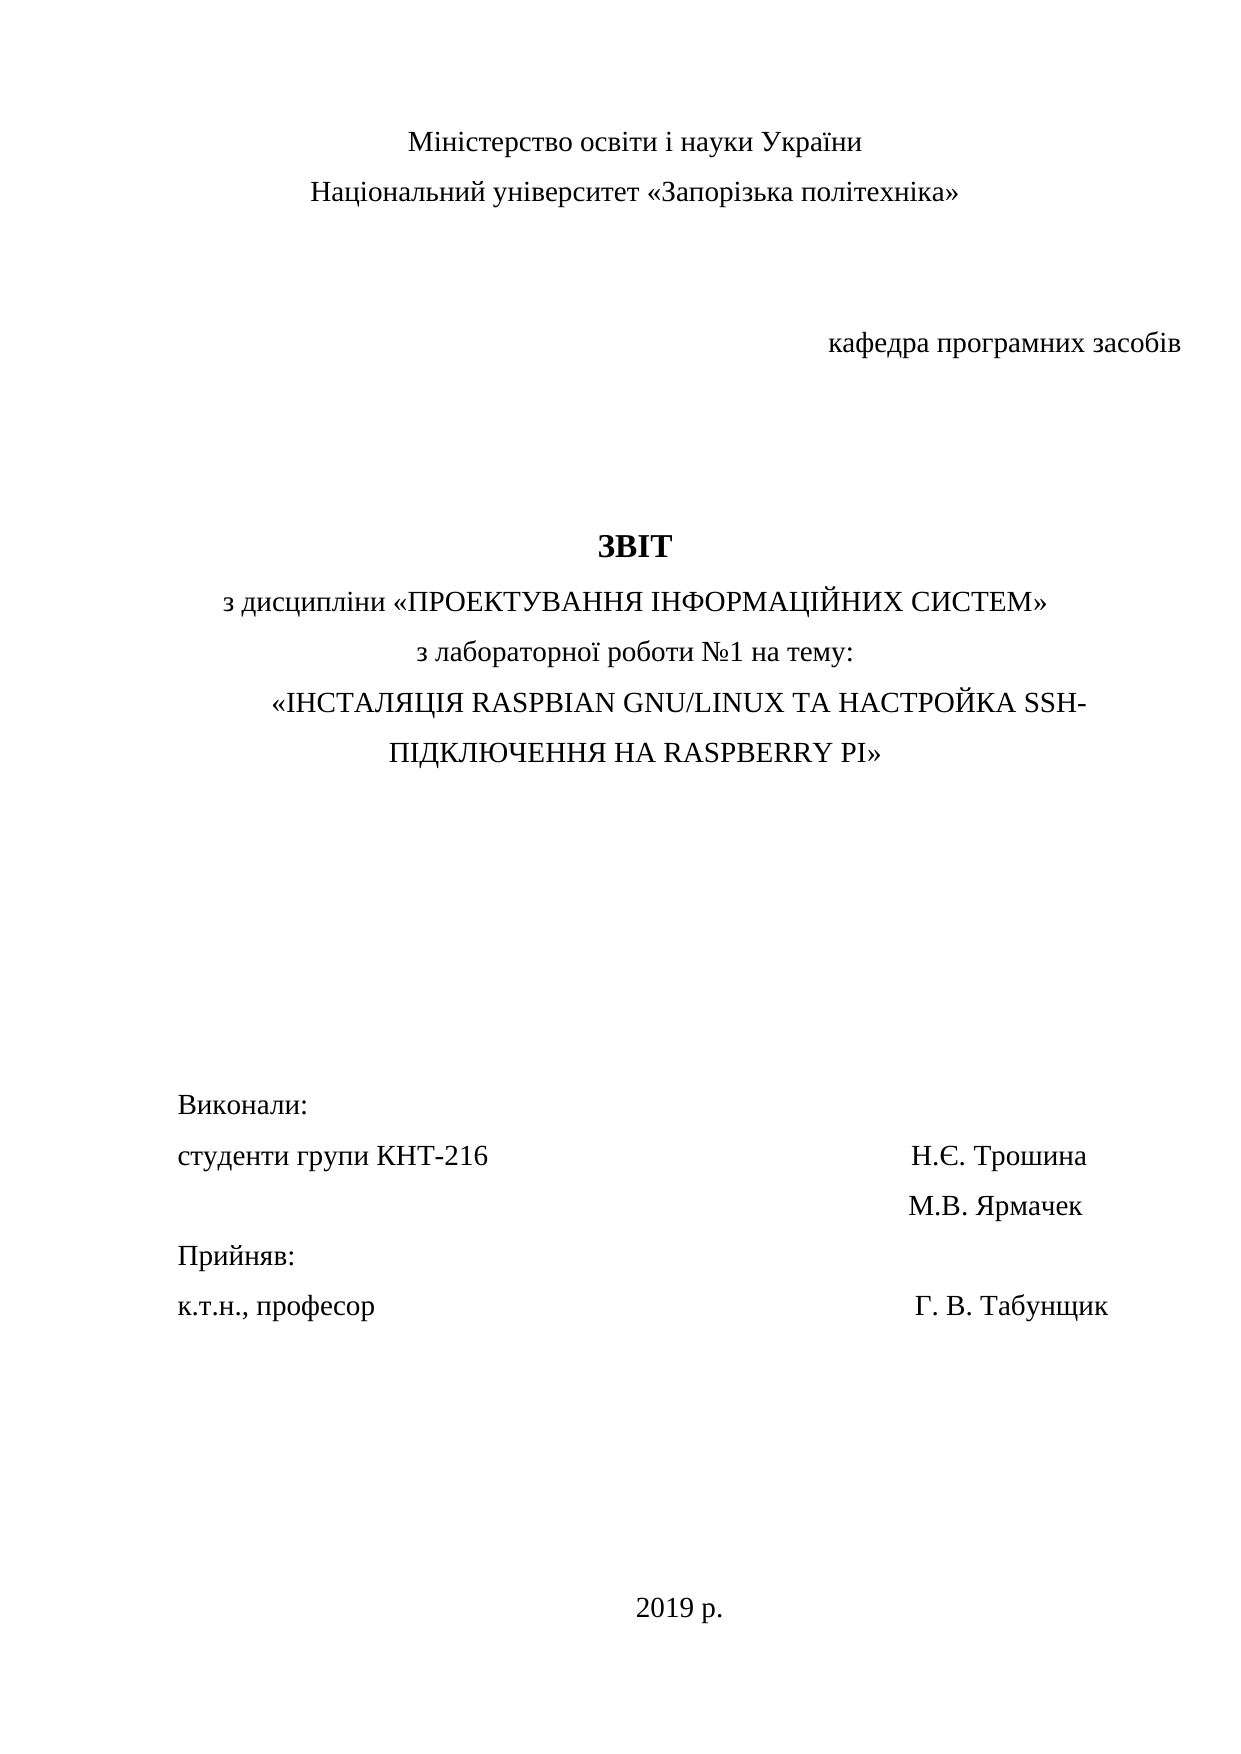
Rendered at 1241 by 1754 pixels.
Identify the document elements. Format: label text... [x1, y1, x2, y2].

text ЗВІТ [89, 527, 1181, 565]
text студенти групи КНТ-216 Н.Є. Трошина [89, 1138, 1181, 1171]
text 2019 р. [89, 1590, 1181, 1624]
text Виконали: [89, 1087, 1181, 1121]
text к.т.н., професор Г. В. Табунщик [89, 1288, 1181, 1322]
text Національний університет «Запорізька політехніка» [89, 174, 1181, 208]
text «ІНСТАЛЯЦІЯ RASPBIAN GNU/LINUX ТА НАСТРОЙКА SSH-ПІДКЛЮЧЕННЯ НА RASPBERRY PI» [89, 685, 1181, 769]
text М.В. Ярмачек [89, 1188, 1181, 1221]
text з лабораторної роботи №1 на тему: [89, 634, 1181, 668]
text кафедра програмних засобів [89, 325, 1181, 359]
text Прийняв: [89, 1238, 1181, 1272]
text Міністерство освіти і науки України [89, 124, 1181, 158]
text з дисципліни «ПРОЕКТУВАННЯ ІНФОРМАЦІЙНИХ СИСТЕМ» [89, 584, 1181, 618]
